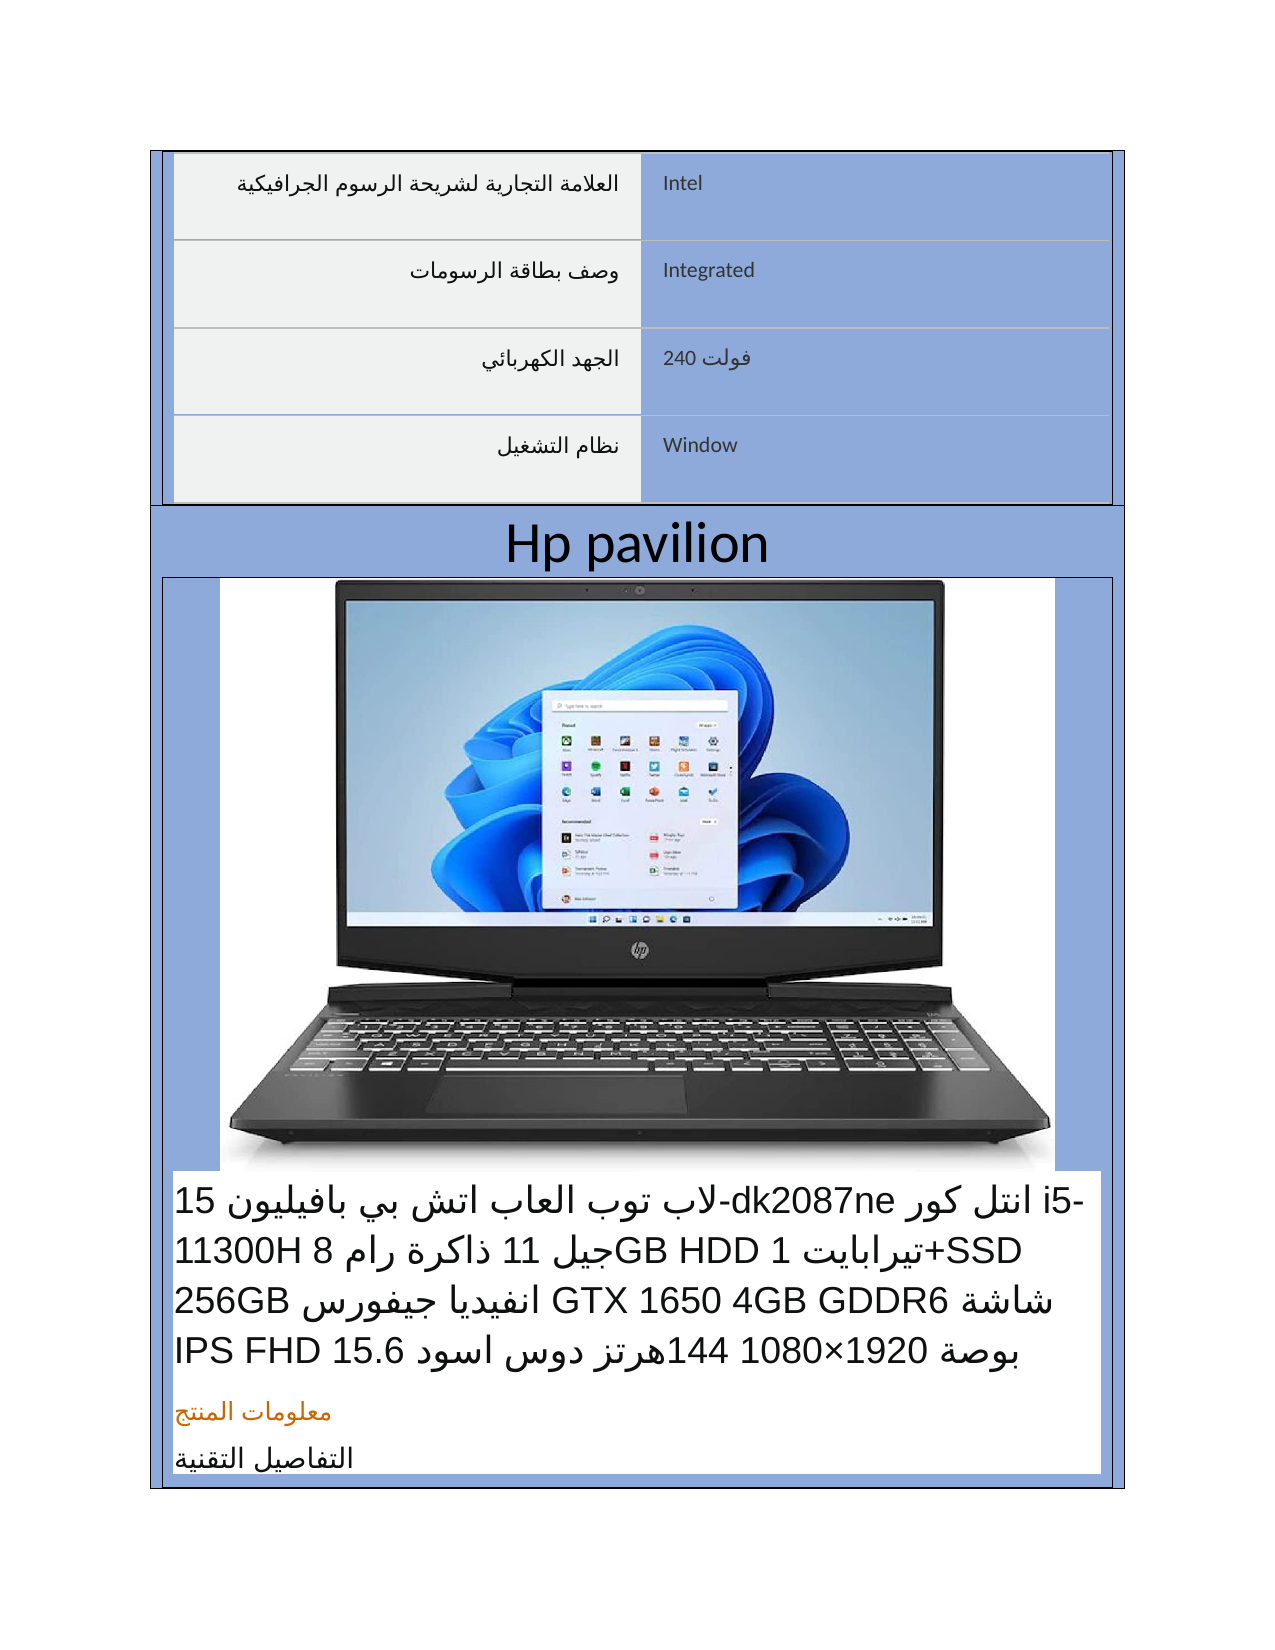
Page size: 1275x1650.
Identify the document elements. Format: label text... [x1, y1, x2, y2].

table_header Hp probook [163, 152, 1112, 504]
picture [220, 578, 1055, 1172]
table_cell Hp pavilion [151, 506, 1124, 1488]
